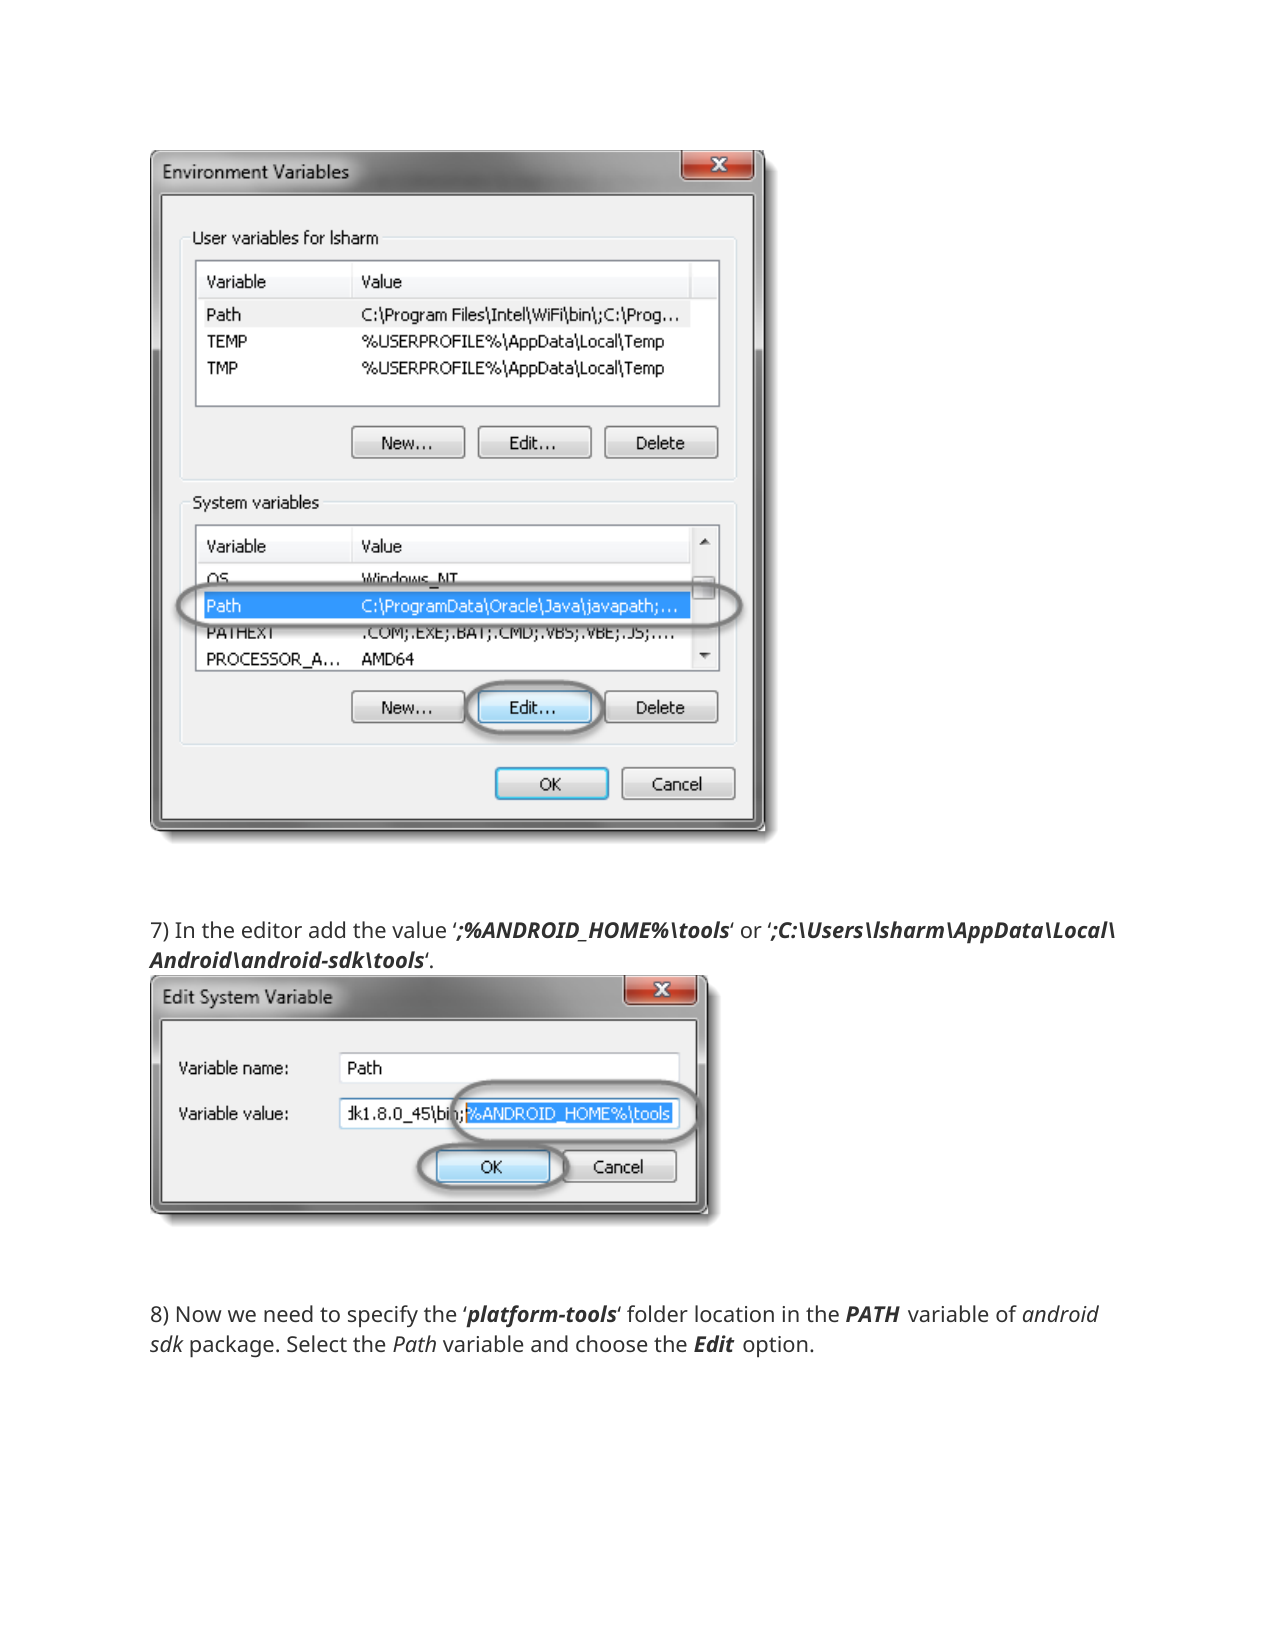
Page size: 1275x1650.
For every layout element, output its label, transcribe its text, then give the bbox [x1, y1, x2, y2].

text 8) Now we need to specify the ‘platform-tools‘ folder location in the PATH variable of android sdk package. Select the Path variable and choose the Edit option. [150, 1299, 1125, 1358]
picture [150, 975, 732, 1238]
text 7) In the editor add the value ‘;%ANDROID_HOME%\tools‘ or ‘;C:\Users\lsharm\AppData\Local\Android\android-sdk\tools‘. [150, 915, 1125, 975]
picture [150, 150, 789, 855]
